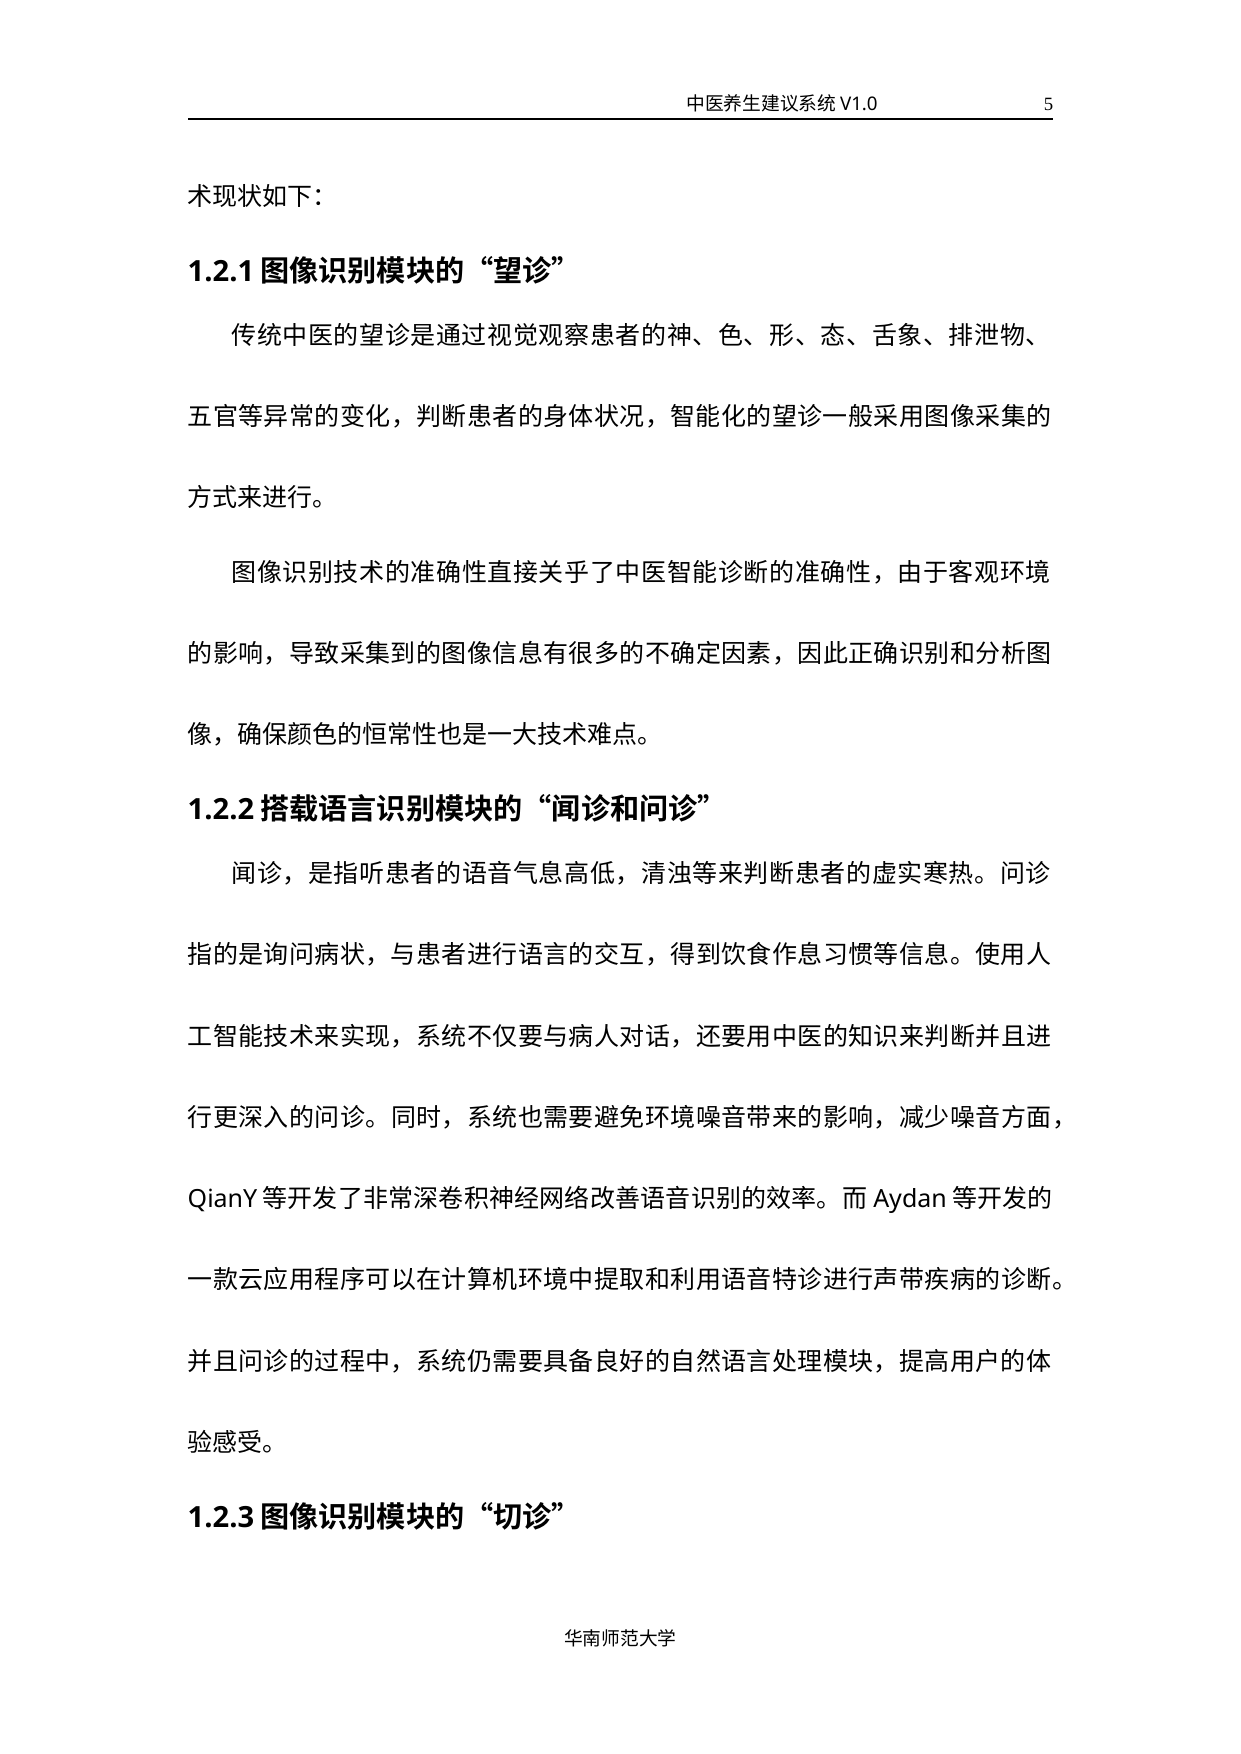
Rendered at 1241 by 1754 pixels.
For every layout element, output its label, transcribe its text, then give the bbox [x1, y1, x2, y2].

text 1.2.1图像识别模块的“望诊” [187, 236, 967, 301]
text 闻诊，是指听患者的语音气息高低，清浊等来判断患者的虚实寒热。问诊指的是询问病状，与患者进行语言的交互，得到饮食作息习惯等信息。使用人工智能技术来实现，系统不仅要与病人对话，还要用中医的知识来判断并且进行更深入的问诊。同时，系统也需要避免环境噪音带来的影响，减少噪音方面，QianY等开发了非常深卷积神经网络改善语音识别的效率。而Aydan等开发的一款云应用程序可以在计算机环境中提取和利用语音特诊进行声带疾病的诊断。并且问诊的过程中，系统仍需要具备良好的自然语言处理模块，提高用户的体验感受。 [187, 839, 1053, 1473]
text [187, 162, 1053, 227]
text 1.2.2搭载语言识别模块的“闻诊和问诊” [187, 774, 967, 839]
text 传统中医的望诊是通过视觉观察患者的神、色、形、态、舌象、排泄物、五官等异常的变化，判断患者的身体状况，智能化的望诊一般采用图像采集的方式来进行。 [187, 301, 1053, 528]
text 1.2.3图像识别模块的“切诊” [187, 1482, 967, 1547]
text 图像识别技术的准确性直接关乎了中医智能诊断的准确性，由于客观环境的影响，导致采集到的图像信息有很多的不确定因素，因此正确识别和分析图像，确保颜色的恒常性也是一大技术难点。 [187, 538, 1053, 765]
